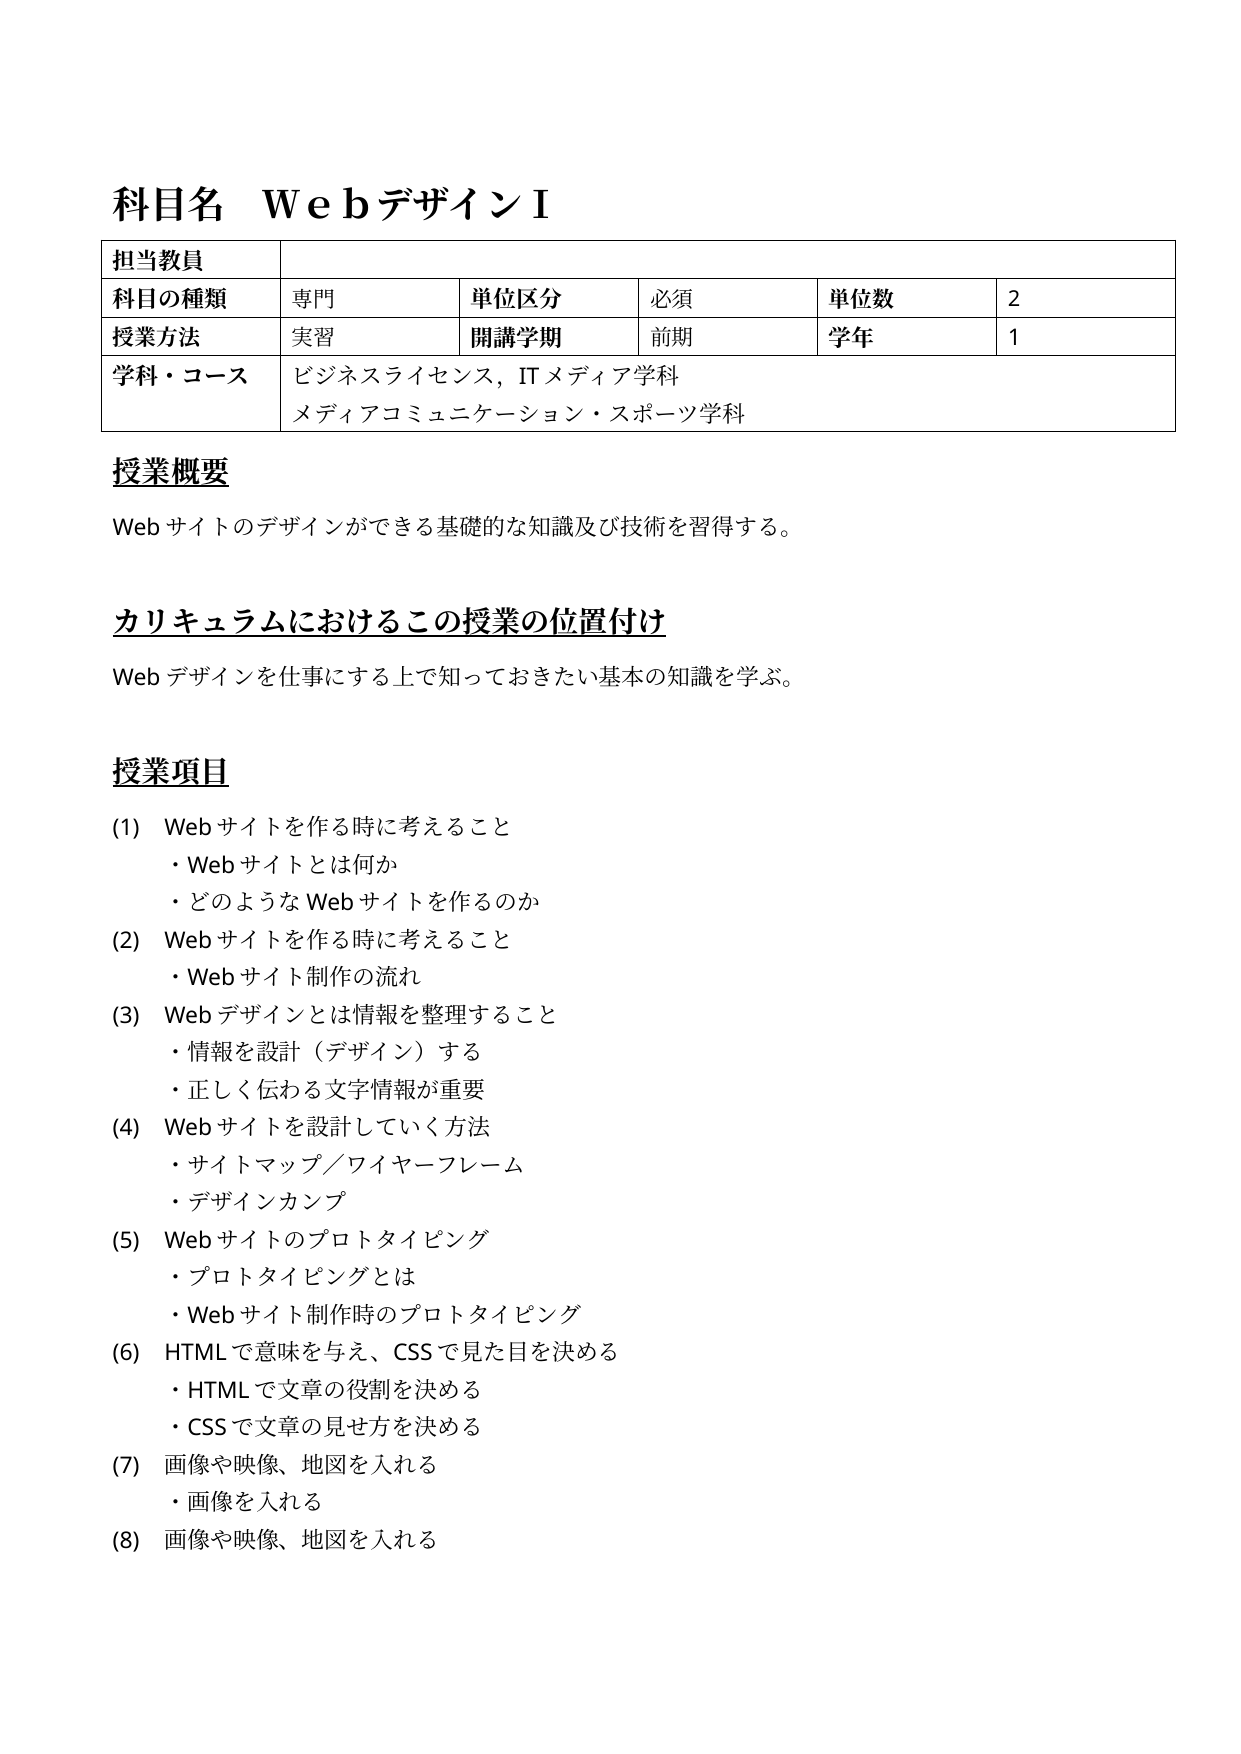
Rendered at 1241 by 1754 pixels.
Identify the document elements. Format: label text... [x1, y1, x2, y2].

list Webサイトを作る時に考えること [112, 920, 1128, 957]
table_cell 2 [997, 279, 1175, 317]
list ・HTMLで文章の役割を決める [164, 1370, 1128, 1407]
table_cell 授業方法 [102, 318, 280, 355]
table_cell 実習 [281, 318, 459, 355]
list Webサイトを作る時に考えること [112, 807, 1128, 845]
list ・どのようなWebサイトを作るのか [164, 882, 1128, 920]
text カリキュラムにおけるこの授業の位置付け [112, 582, 1128, 657]
table_cell ビジネスライセンス，ITメディア学科 メディアコミュニケーション・スポーツ学科 [281, 356, 1175, 431]
list Webデザインとは情報を整理すること [112, 995, 1128, 1032]
list HTMLで意味を与え、CSSで見た目を決める [112, 1332, 1128, 1370]
table_cell 必須 [639, 279, 817, 317]
list ・Webサイト制作の流れ [164, 957, 1128, 995]
list ・プロトタイピングとは [164, 1257, 1128, 1295]
list ・Webサイトとは何か [164, 845, 1128, 882]
list ・正しく伝わる文字情報が重要 [164, 1070, 1128, 1107]
list ・情報を設計（デザイン）する [164, 1032, 1128, 1070]
table_cell 科目の種類 [102, 279, 280, 317]
table_cell 専門 [281, 279, 459, 317]
table_cell 単位区分 [460, 279, 638, 317]
list 画像や映像、地図を入れる [112, 1445, 1128, 1482]
list ・デザインカンプ [164, 1182, 1128, 1220]
text 授業概要 [112, 432, 1128, 507]
table_cell 単位数 [818, 279, 996, 317]
list ・サイトマップ／ワイヤーフレーム [164, 1145, 1128, 1182]
table_header [281, 241, 1175, 278]
table_header 担当教員 [102, 241, 280, 278]
list Webサイトを設計していく方法 [112, 1107, 1128, 1145]
table_cell 前期 [639, 318, 817, 355]
list ・画像を入れる [164, 1482, 1128, 1520]
table_cell 学年 [818, 318, 996, 355]
list ・Webサイト制作時のプロトタイピング [164, 1295, 1128, 1332]
table_cell 1 [997, 318, 1175, 355]
table_cell 学科・コース [102, 356, 280, 431]
list Webサイトのプロトタイピング [112, 1220, 1128, 1257]
text 授業項目 [112, 732, 1128, 807]
text 科目名 ＷｅｂデザインⅠ [112, 164, 1128, 239]
text Webデザインを仕事にする上で知っておきたい基本の知識を学ぶ。 [112, 657, 1128, 695]
table_cell 開講学期 [460, 318, 638, 355]
text Webサイトのデザインができる基礎的な知識及び技術を習得する。 [112, 507, 1128, 545]
list 画像や映像、地図を入れる [112, 1520, 1128, 1557]
list ・CSSで文章の見せ方を決める [164, 1407, 1128, 1445]
